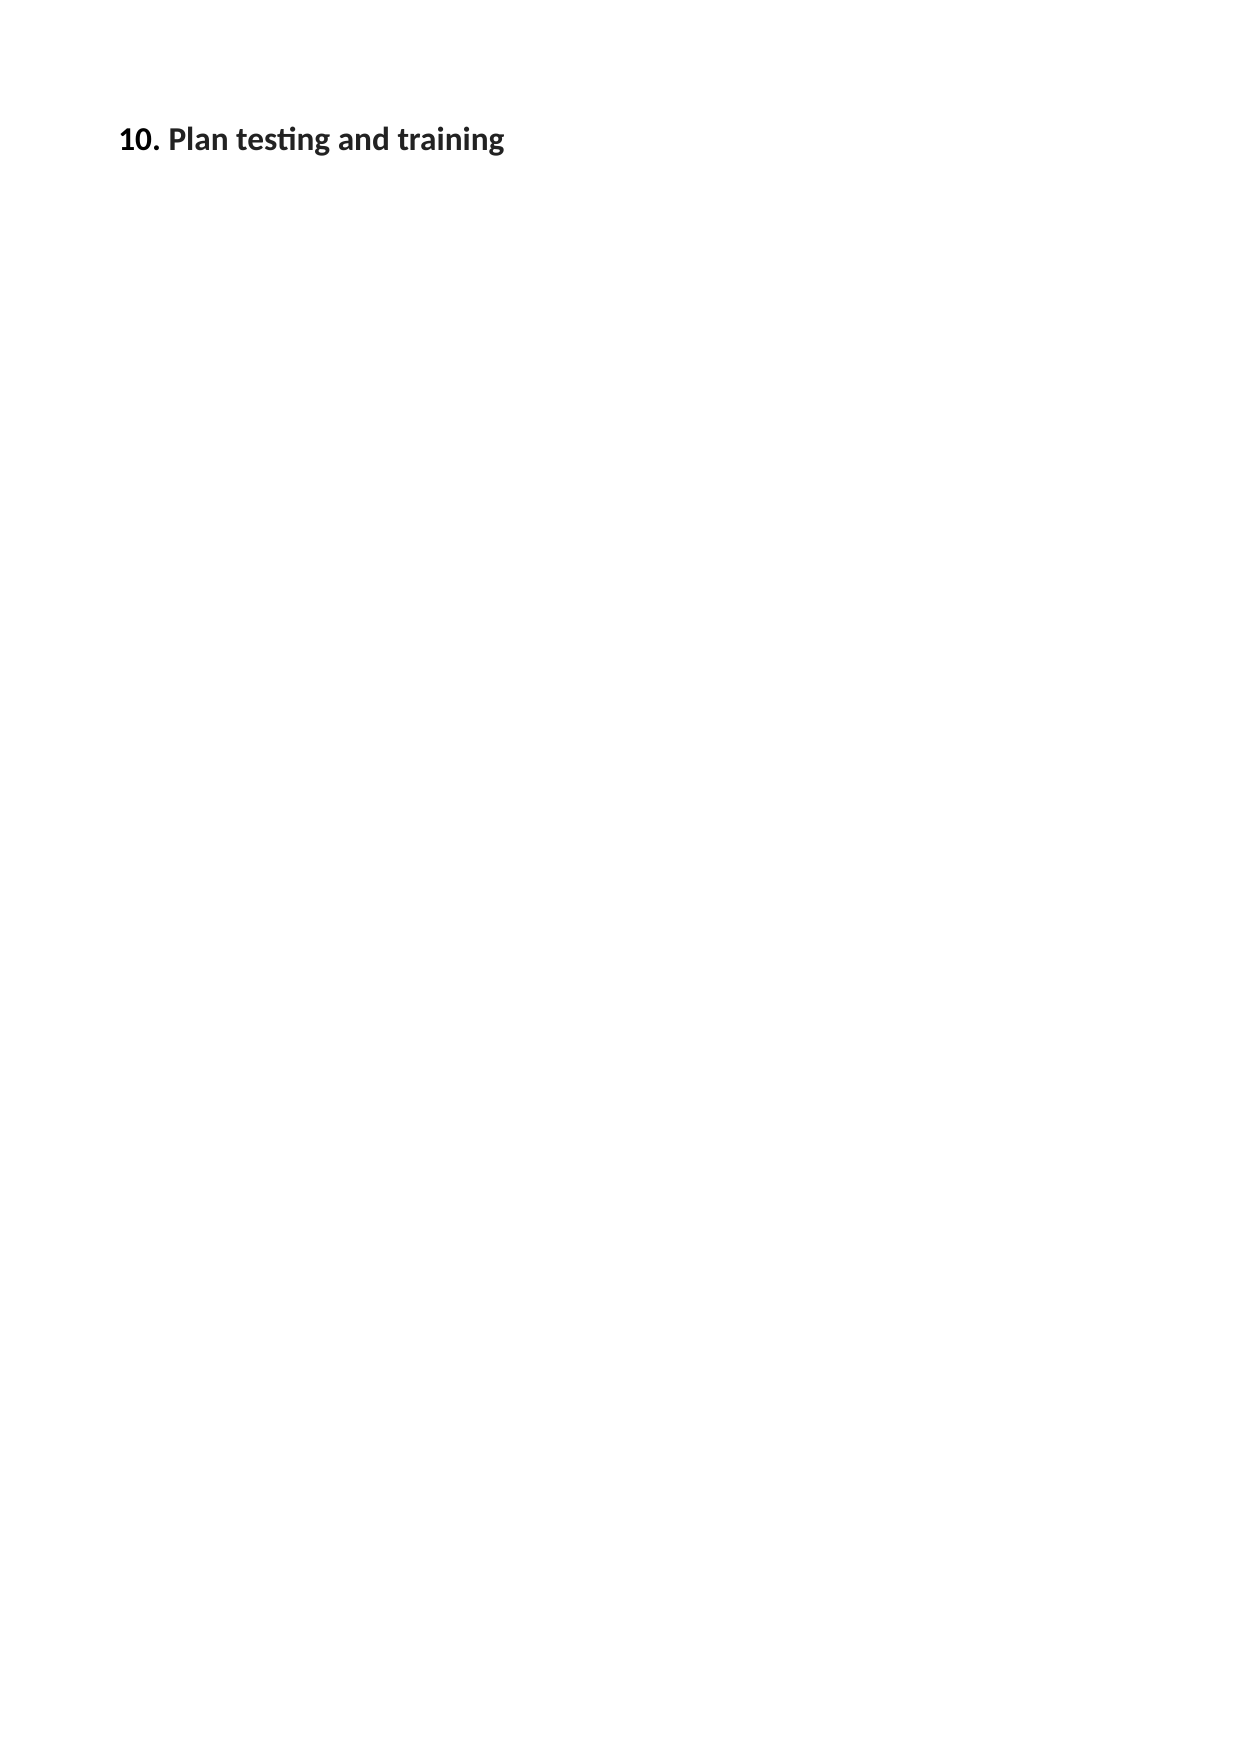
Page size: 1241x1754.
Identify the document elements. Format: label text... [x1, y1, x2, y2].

text 10. Plan testing and training [118, 118, 1122, 159]
